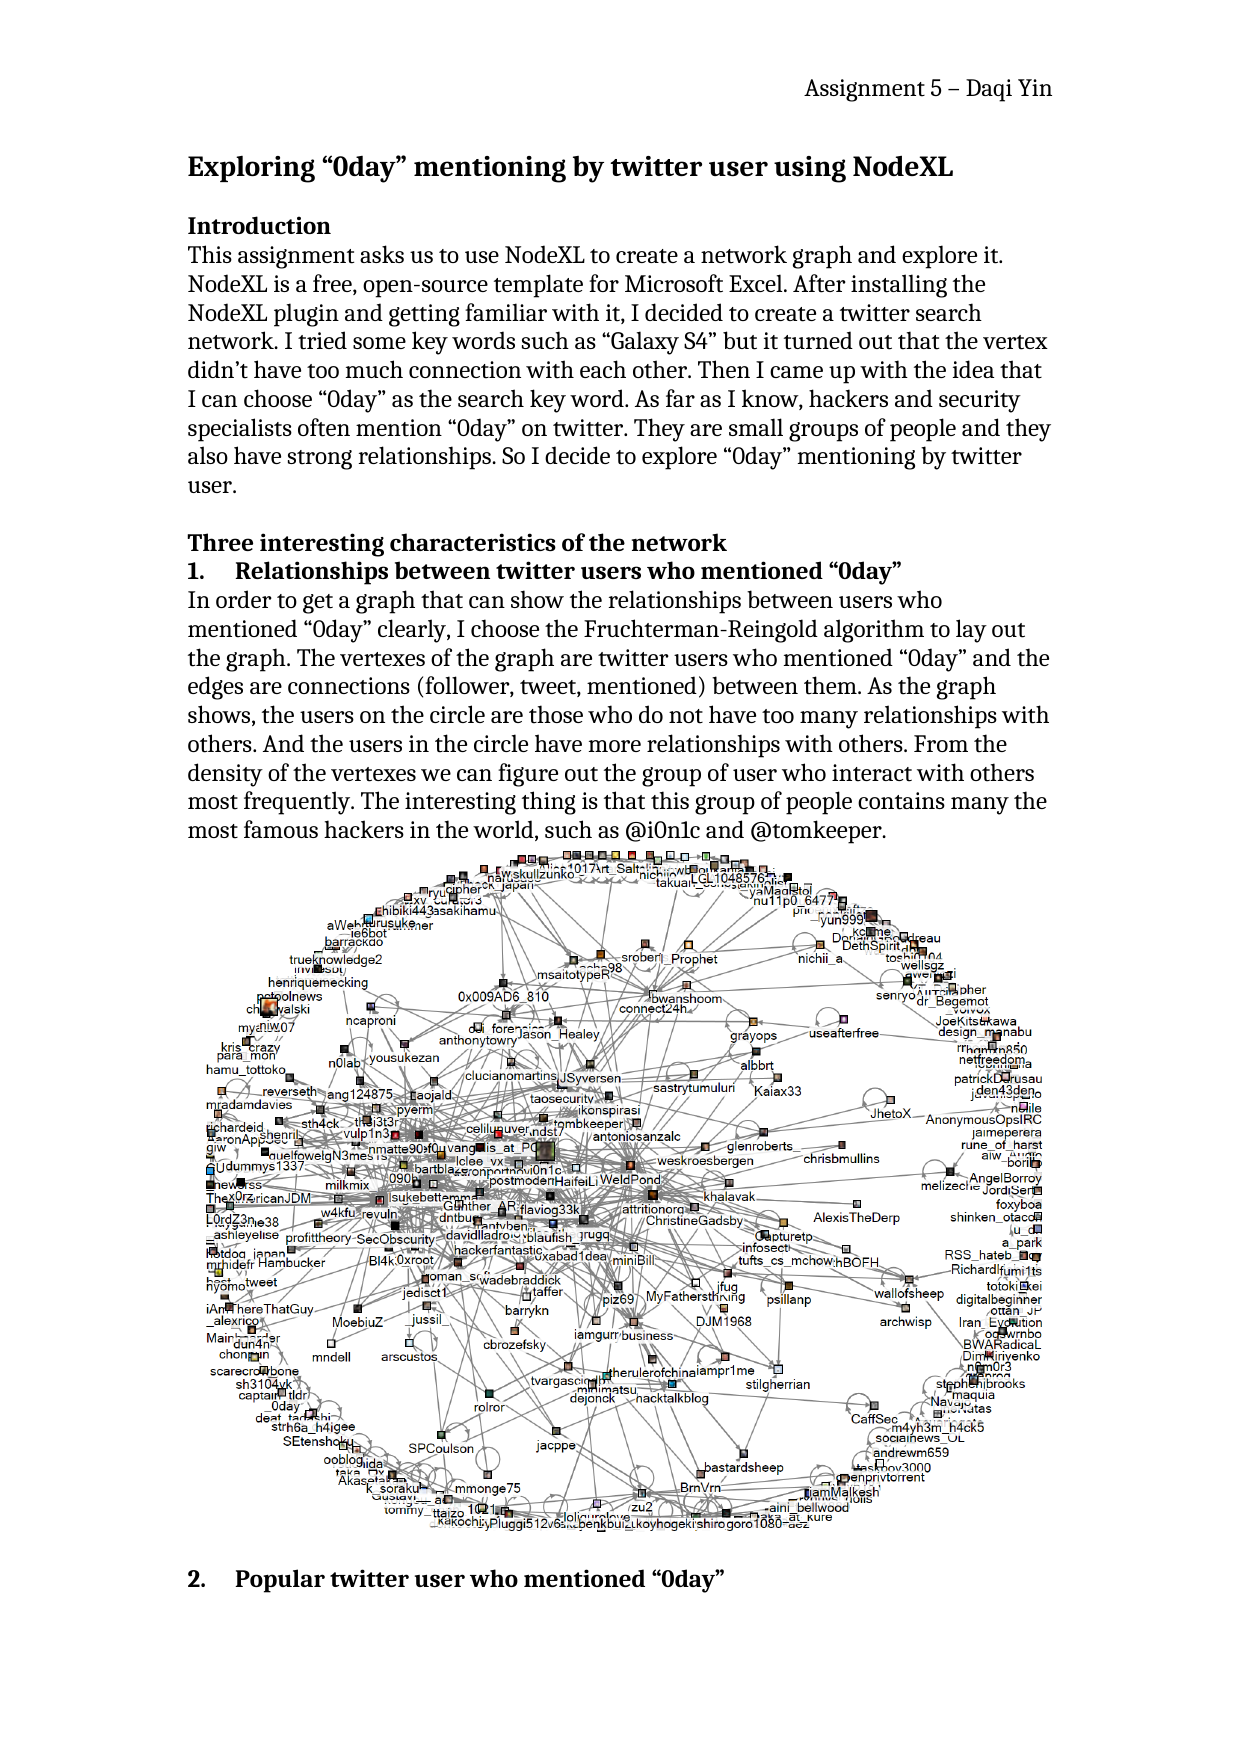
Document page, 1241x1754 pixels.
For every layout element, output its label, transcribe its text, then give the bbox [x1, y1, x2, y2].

list In order to get a graph that can show the relationships between users who mentioned “0day” clearly, I choose the Fruchterman-Reingold algorithm to lay out the graph. The vertexes of the graph are twitter users who mentioned “0day” and the edges are connections (follower, tweet, mentioned) between them. As the graph shows, the users on the circle are those who do not have too many relationships with others. And the users in the circle have more relationships with others. From the density of the vertexes we can figure out the group of user who interact with others most frequently. The interesting thing is that this group of people contains many the most famous hackers in the world, such as @i0n1c and @tomkeeper. [187, 586, 1053, 845]
list Relationships between twitter users who mentioned “0day” [187, 557, 1053, 586]
text This assignment asks us to use NodeXL to create a network graph and explore it. NodeXL is a free, open-source template for Microsoft Excel. After installing the NodeXL plugin and getting familiar with it, I decided to create a twitter search network. I tried some key words such as “Galaxy S4” but it turned out that the vertex didn’t have too much connection with each other. Then I came up with the idea that I can choose “0day” as the search key word. As far as I know, hackers and security specialists often mention “0day” on twitter. They are small groups of people and they also have strong relationships. So I decide to explore “0day” mentioning by twitter user. [187, 241, 1053, 500]
text Introduction [187, 212, 1053, 241]
list Popular twitter user who mentioned “0day” [187, 1565, 1053, 1594]
picture [187, 844, 1050, 1537]
text Three interesting characteristics of the network [187, 528, 1053, 557]
text Exploring “0day” mentioning by twitter user using NodeXL [187, 150, 1053, 183]
